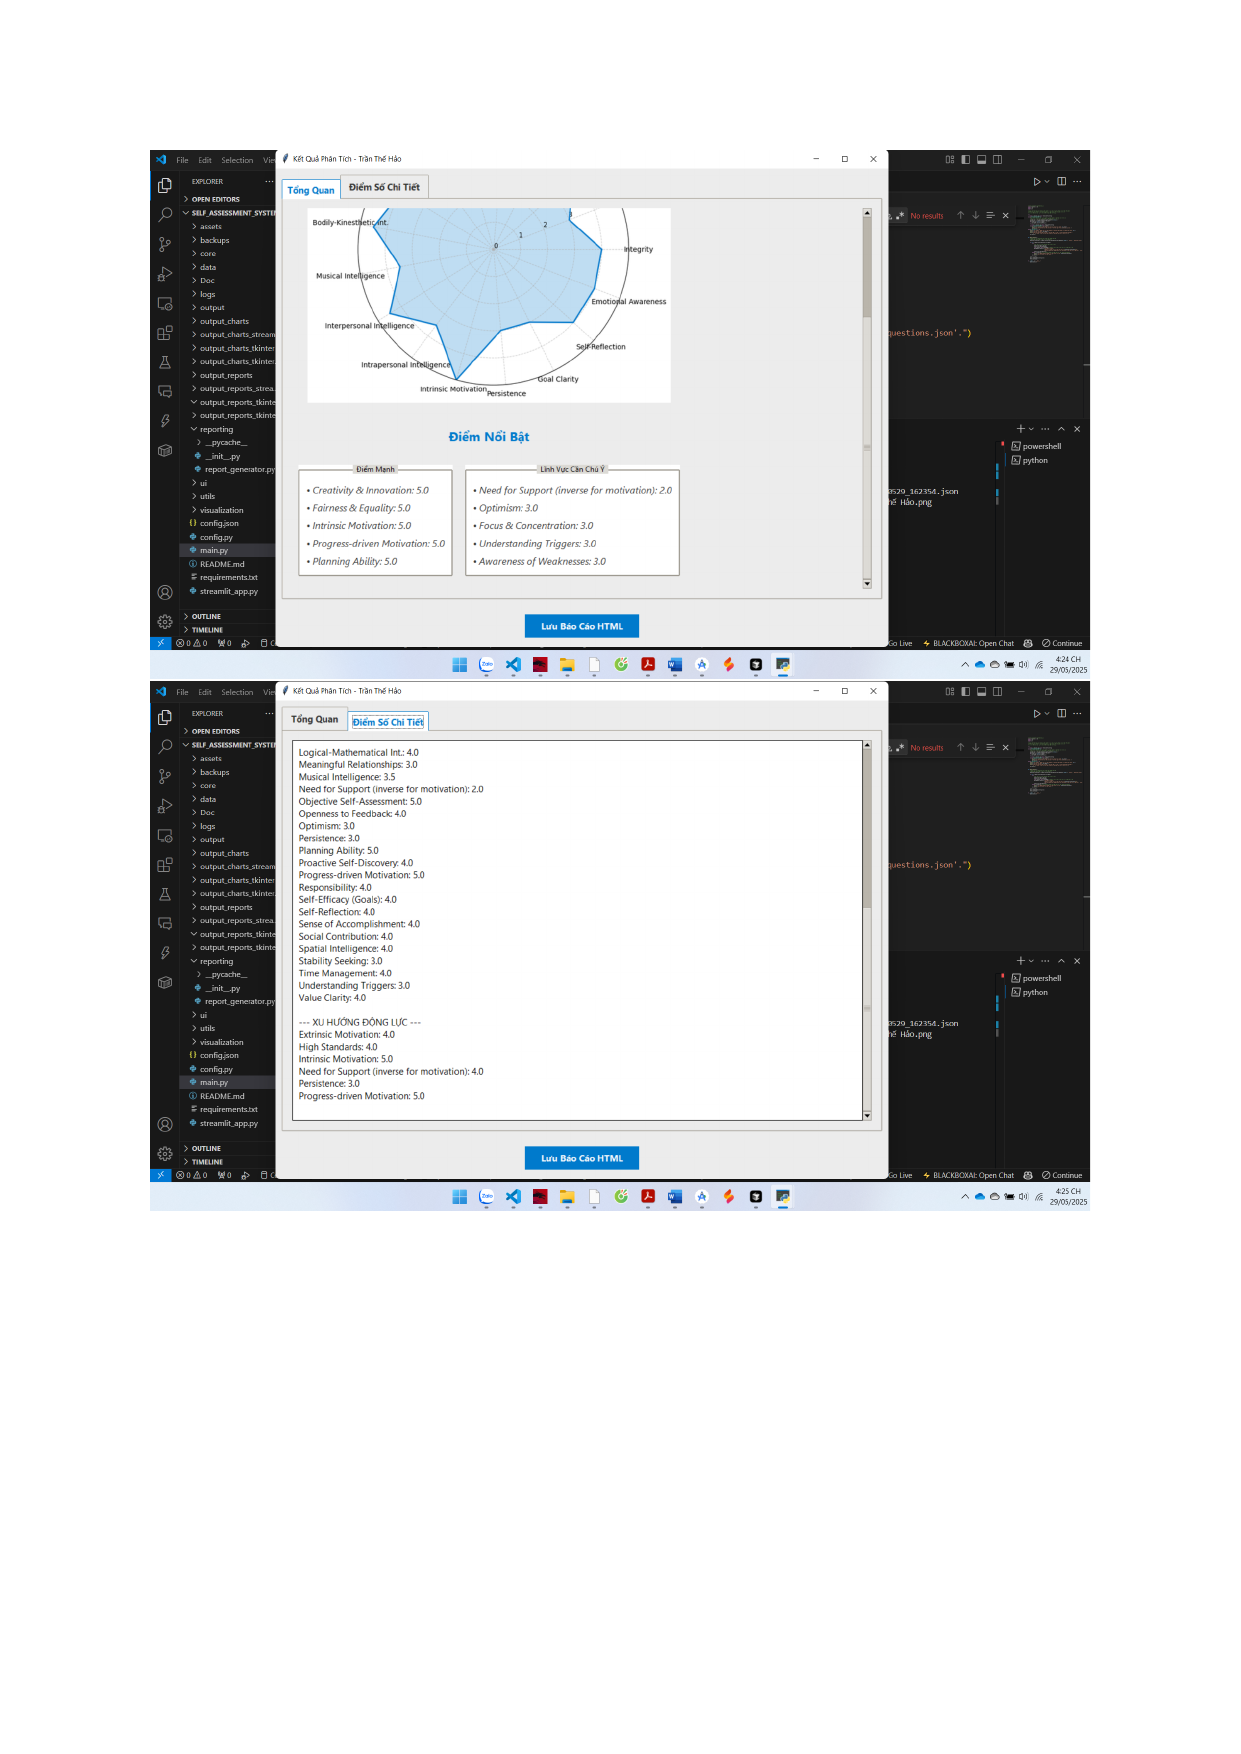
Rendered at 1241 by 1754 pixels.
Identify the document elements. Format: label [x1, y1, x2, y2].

picture [150, 681, 1091, 1211]
picture [150, 150, 1091, 679]
